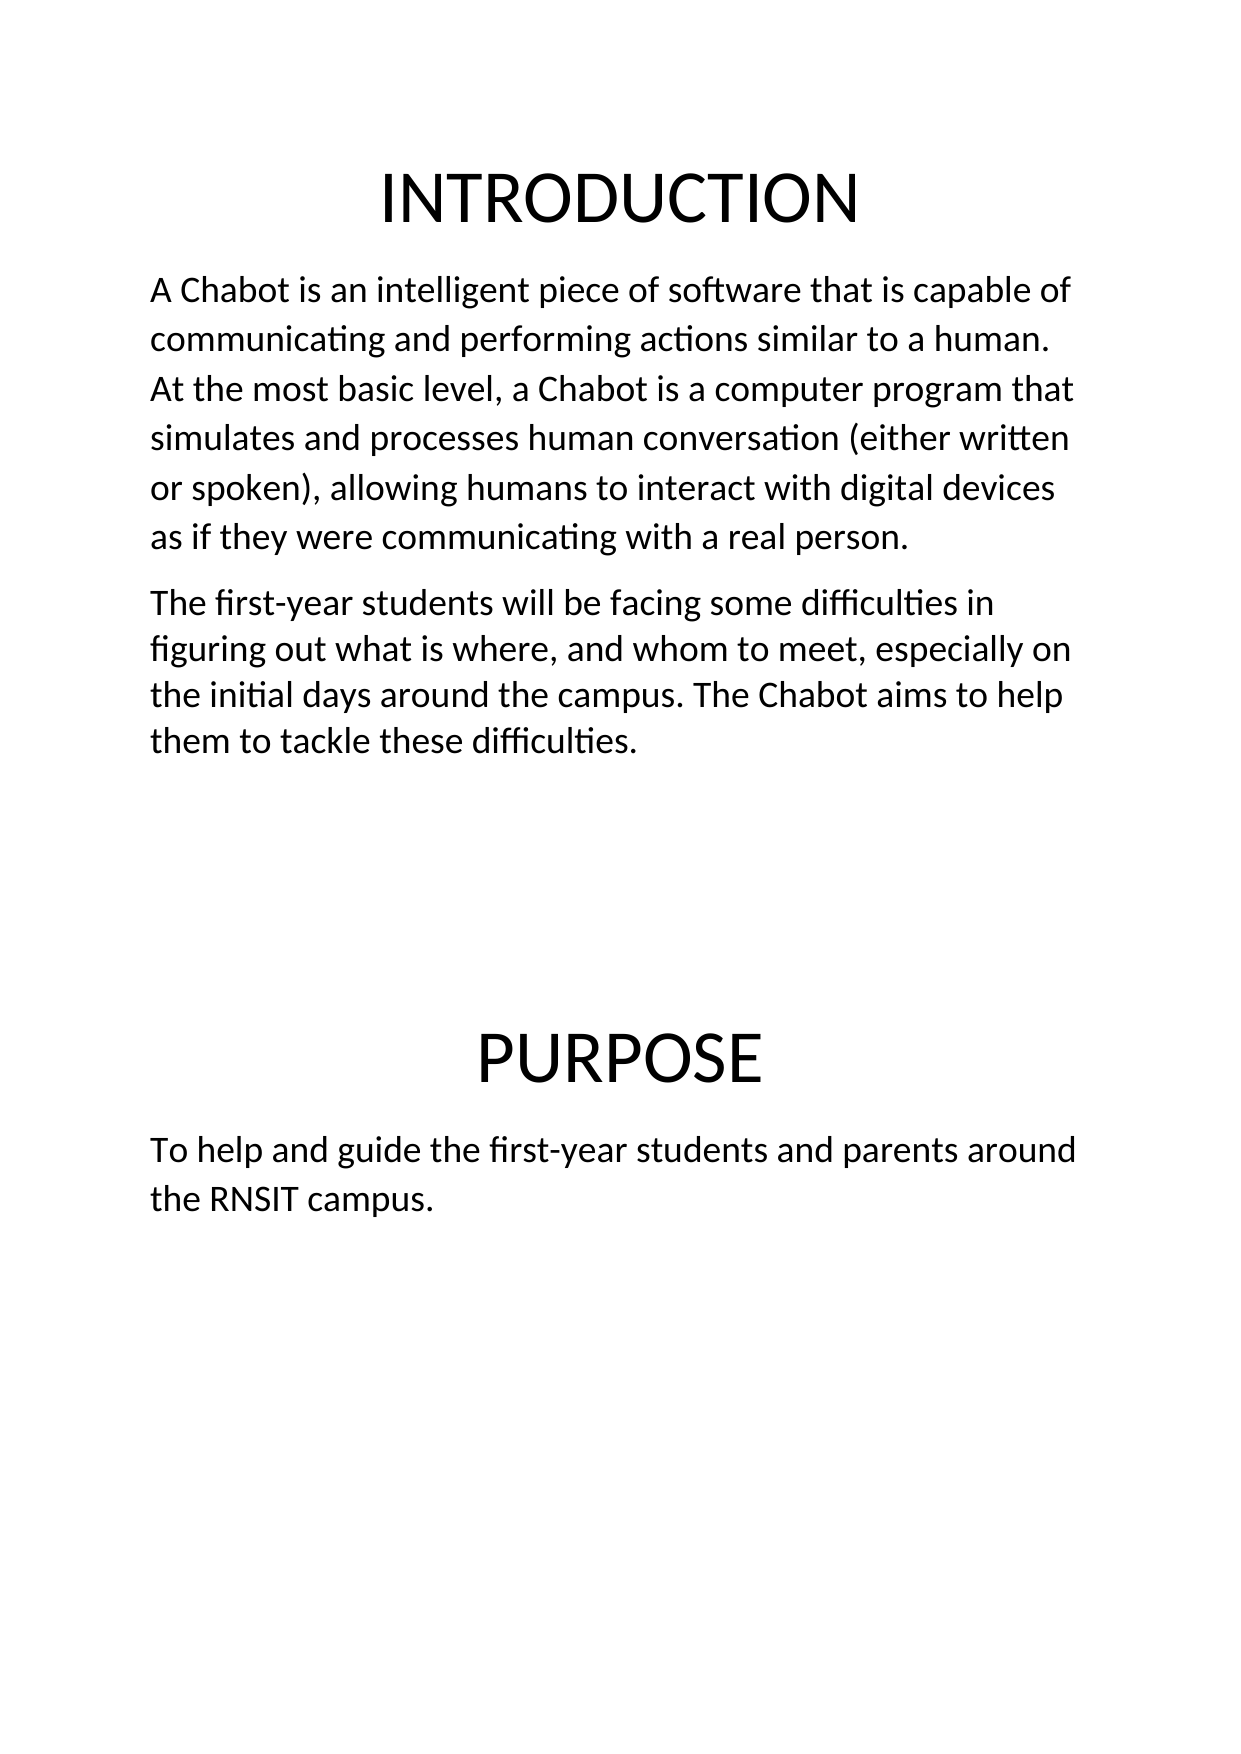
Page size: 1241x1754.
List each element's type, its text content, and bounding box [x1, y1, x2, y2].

text To help and guide the first-year students and parents around the RNSIT campus. [150, 1126, 1090, 1221]
text The first-year students will be facing some difficulties in figuring out what is where, and whom to meet, especially on the initial days around the campus. The Chabot aims to help them to tackle these difficulties. [150, 579, 1090, 762]
text A Chabot is an intelligent piece of software that is capable of communicating and performing actions similar to a human. At the most basic level, a Chabot is a computer program that simulates and processes human conversation (either written or spoken), allowing humans to interact with digital devices as if they were communicating with a real person. [150, 266, 1090, 559]
text INTRODUCTION [150, 150, 1090, 242]
text PURPOSE [150, 1010, 1090, 1102]
